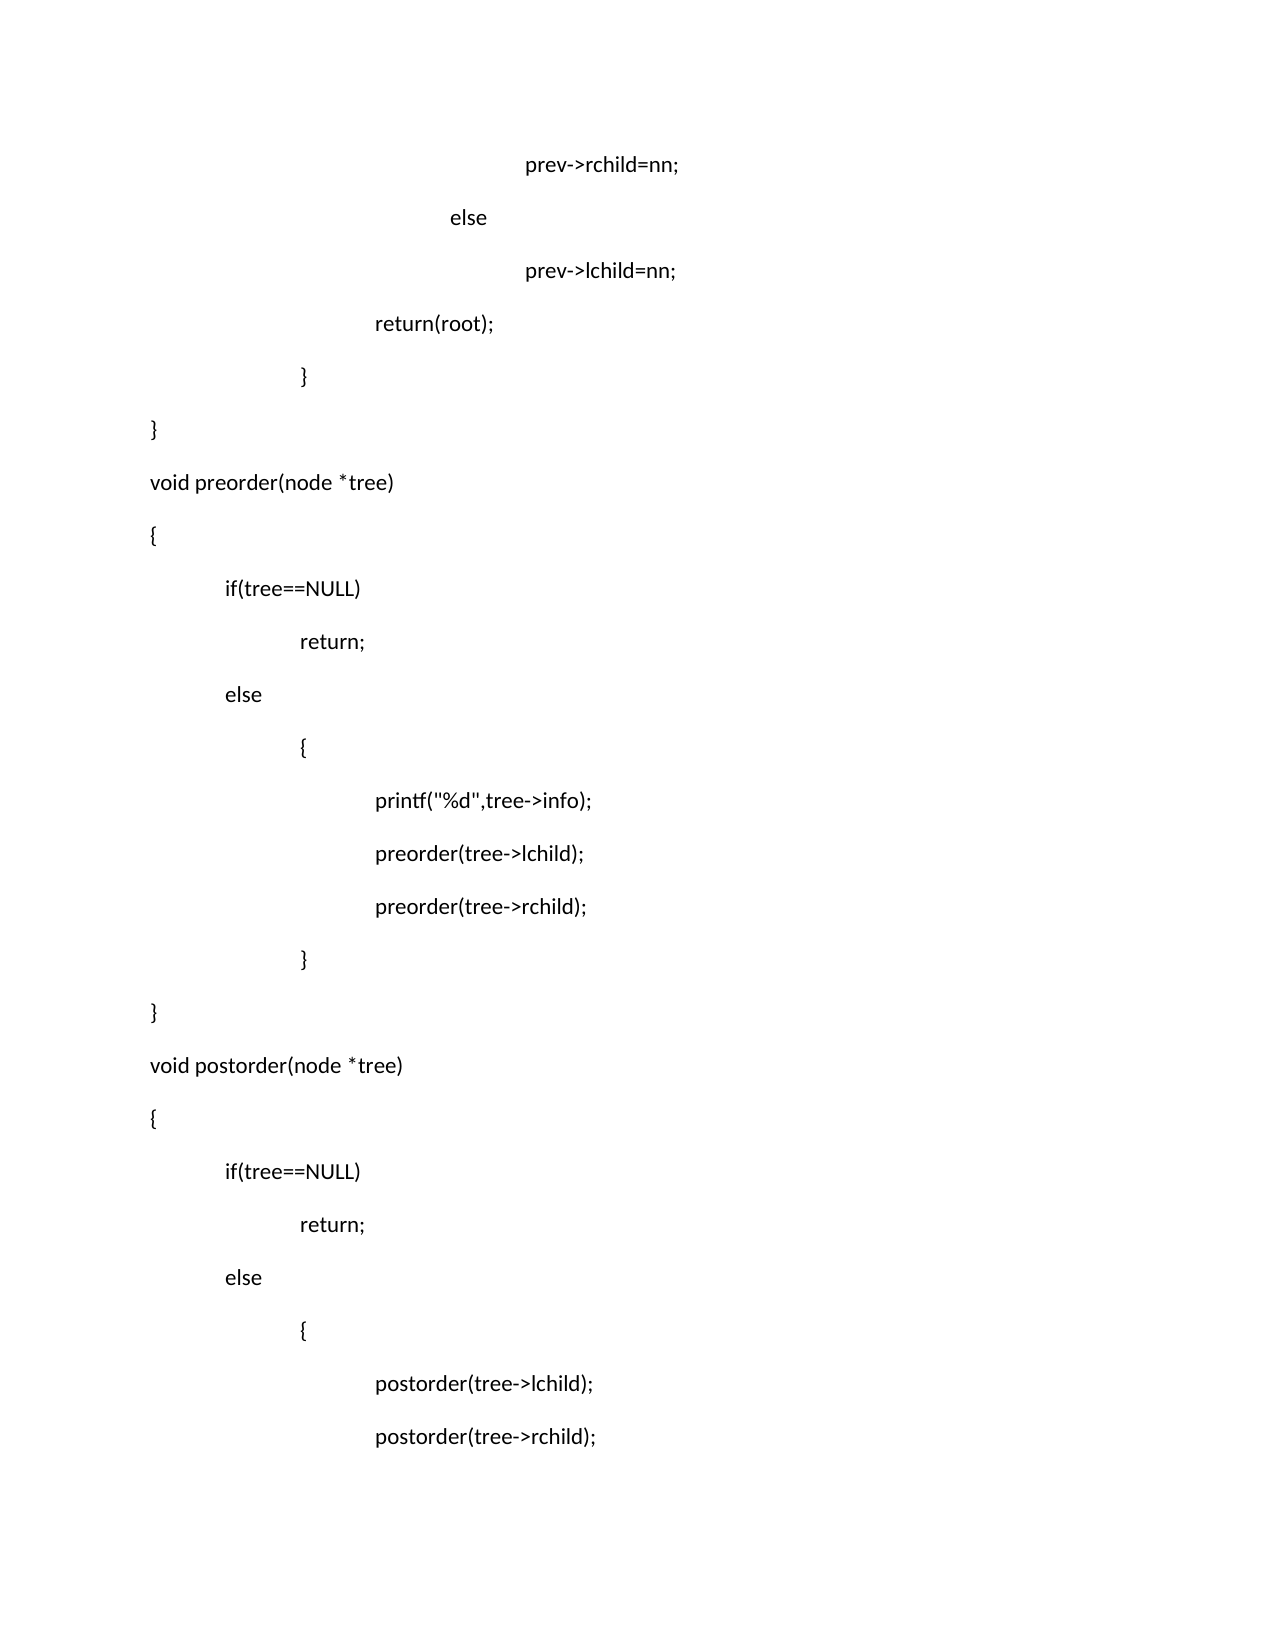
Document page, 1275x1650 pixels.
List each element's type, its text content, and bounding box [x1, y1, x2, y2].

text { [150, 1316, 1125, 1344]
text preorder(tree->rchild); [150, 892, 1125, 920]
text } [150, 998, 1125, 1026]
text else [150, 1263, 1125, 1291]
text } [150, 362, 1125, 390]
text printf("%d",tree->info); [150, 786, 1125, 814]
text { [150, 1104, 1125, 1132]
text if(tree==NULL) [150, 574, 1125, 602]
text postorder(tree->lchild); [150, 1369, 1125, 1397]
text if(tree==NULL) [150, 1157, 1125, 1185]
text else [150, 680, 1125, 708]
text } [150, 415, 1125, 443]
text { [150, 521, 1125, 549]
text prev->lchild=nn; [150, 256, 1125, 284]
text prev->rchild=nn; [150, 150, 1125, 178]
text void postorder(node *tree) [150, 1051, 1125, 1079]
text postorder(tree->rchild); [150, 1422, 1125, 1451]
text void preorder(node *tree) [150, 468, 1125, 496]
text else [150, 203, 1125, 231]
text return; [150, 627, 1125, 655]
text return(root); [150, 309, 1125, 337]
text { [150, 733, 1125, 761]
text preorder(tree->lchild); [150, 839, 1125, 867]
text return; [150, 1210, 1125, 1238]
text } [150, 945, 1125, 973]
